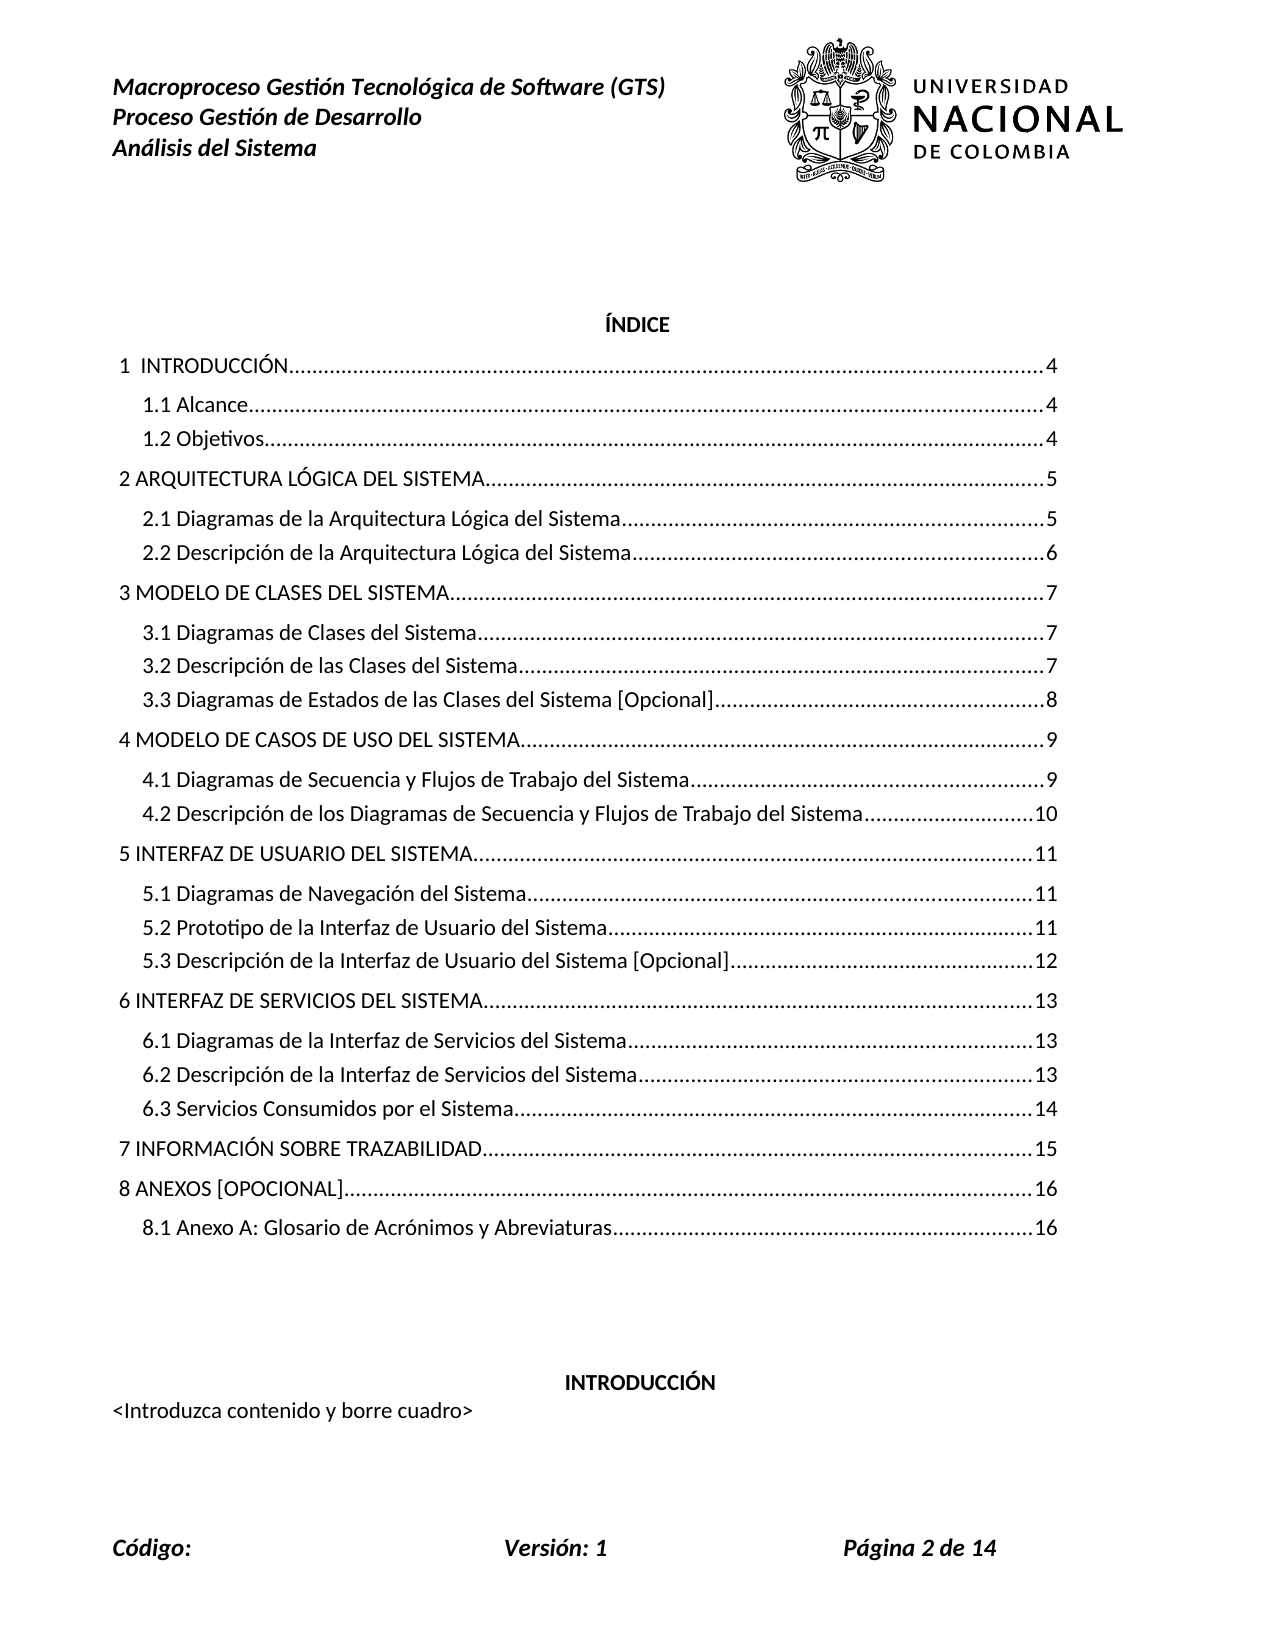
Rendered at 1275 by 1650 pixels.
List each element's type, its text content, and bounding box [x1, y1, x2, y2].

text 3.3 Diagramas de Estados de las Clases del Sistema [Opcional] 8 [142, 686, 1162, 714]
text 2.2 Descripción de la Arquitectura Lógica del Sistema 6 [142, 538, 1162, 566]
text 4 MODELO DE CASOS DE USO DEL SISTEMA 9 [118, 725, 1162, 753]
text 1 INTRODUCCIÓN 4 [118, 351, 1162, 379]
text 6.1 Diagramas de la Interfaz de Servicios del Sistema 13 [142, 1026, 1162, 1054]
picture [748, 2, 1158, 218]
text 4.1 Diagramas de Secuencia y Flujos de Trabajo del Sistema 9 [142, 765, 1162, 793]
subtitle ÍNDICE [112, 310, 1162, 338]
text 8 ANEXOS [OPOCIONAL] 16 [118, 1174, 1162, 1202]
text 6.2 Descripción de la Interfaz de Servicios del Sistema 13 [142, 1060, 1162, 1088]
text 3.2 Descripción de las Clases del Sistema 7 [142, 652, 1162, 680]
text 4.2 Descripción de los Diagramas de Secuencia y Flujos de Trabajo del Sistema 10 [142, 799, 1162, 827]
text 5.1 Diagramas de Navegación del Sistema 11 [142, 879, 1162, 907]
text 2.1 Diagramas de la Arquitectura Lógica del Sistema 5 [142, 504, 1162, 532]
text 1.2 Objetivos 4 [142, 424, 1162, 453]
text 8.1 Anexo A: Glosario de Acrónimos y Abreviaturas 16 [142, 1213, 1162, 1242]
text <Introduzca contenido y borre cuadro> [112, 1396, 1162, 1424]
text 1.1 Alcance 4 [142, 391, 1162, 419]
text 2 ARQUITECTURA LÓGICA DEL SISTEMA 5 [118, 464, 1162, 492]
text 7 INFORMACIÓN SOBRE TRAZABILIDAD 15 [118, 1134, 1162, 1162]
text 5.2 Prototipo de la Interfaz de Usuario del Sistema 11 [142, 913, 1162, 941]
text 3.1 Diagramas de Clases del Sistema 7 [142, 618, 1162, 646]
text 3 MODELO DE CLASES DEL SISTEMA 7 [118, 578, 1162, 606]
text 6 INTERFAZ DE SERVICIOS DEL SISTEMA 13 [118, 986, 1162, 1014]
text 5.3 Descripción de la Interfaz de Usuario del Sistema [Opcional] 12 [142, 947, 1162, 975]
subtitle INTRODUCCIÓN [112, 1368, 1162, 1396]
text 6.3 Servicios Consumidos por el Sistema 14 [142, 1094, 1162, 1122]
text 5 INTERFAZ DE USUARIO DEL SISTEMA 11 [118, 839, 1162, 867]
